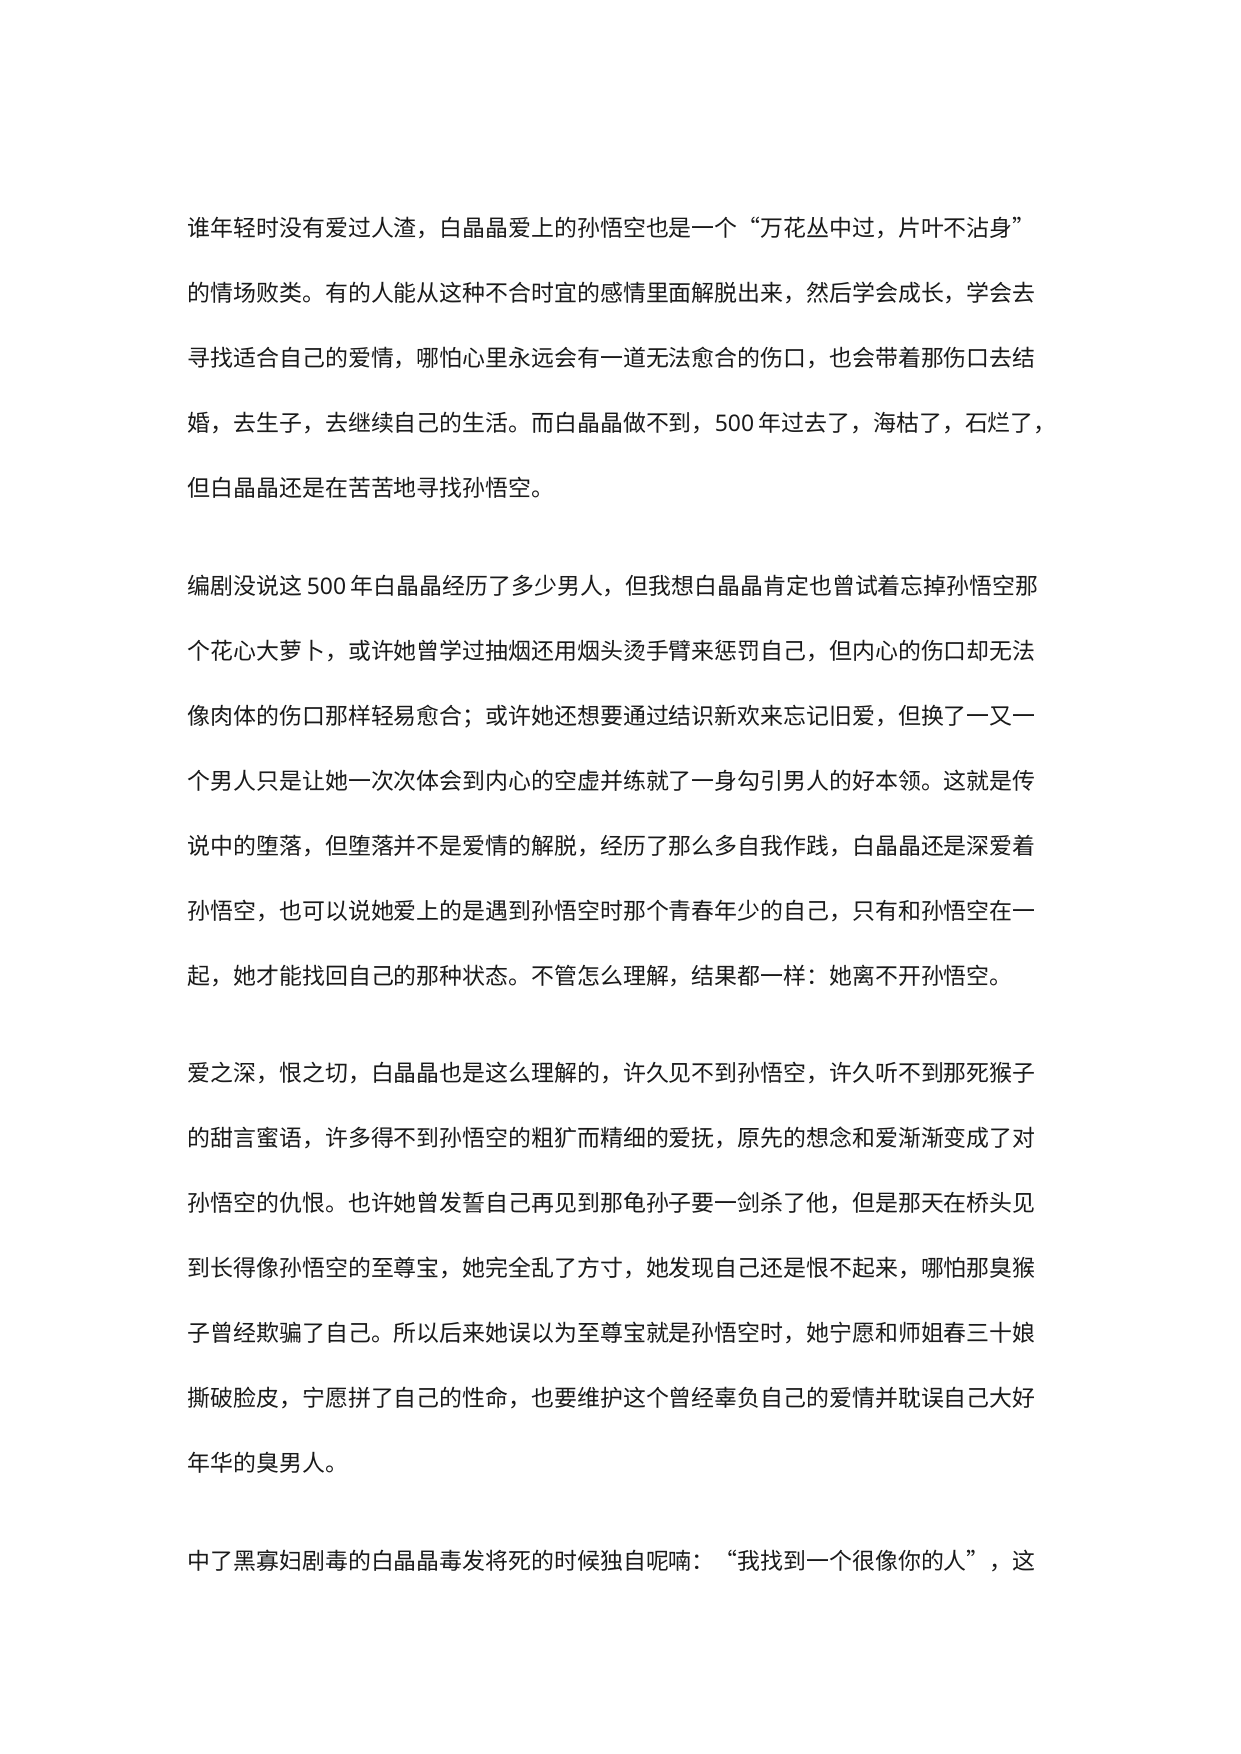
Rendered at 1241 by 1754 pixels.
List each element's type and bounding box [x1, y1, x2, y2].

text [187, 162, 1053, 1592]
